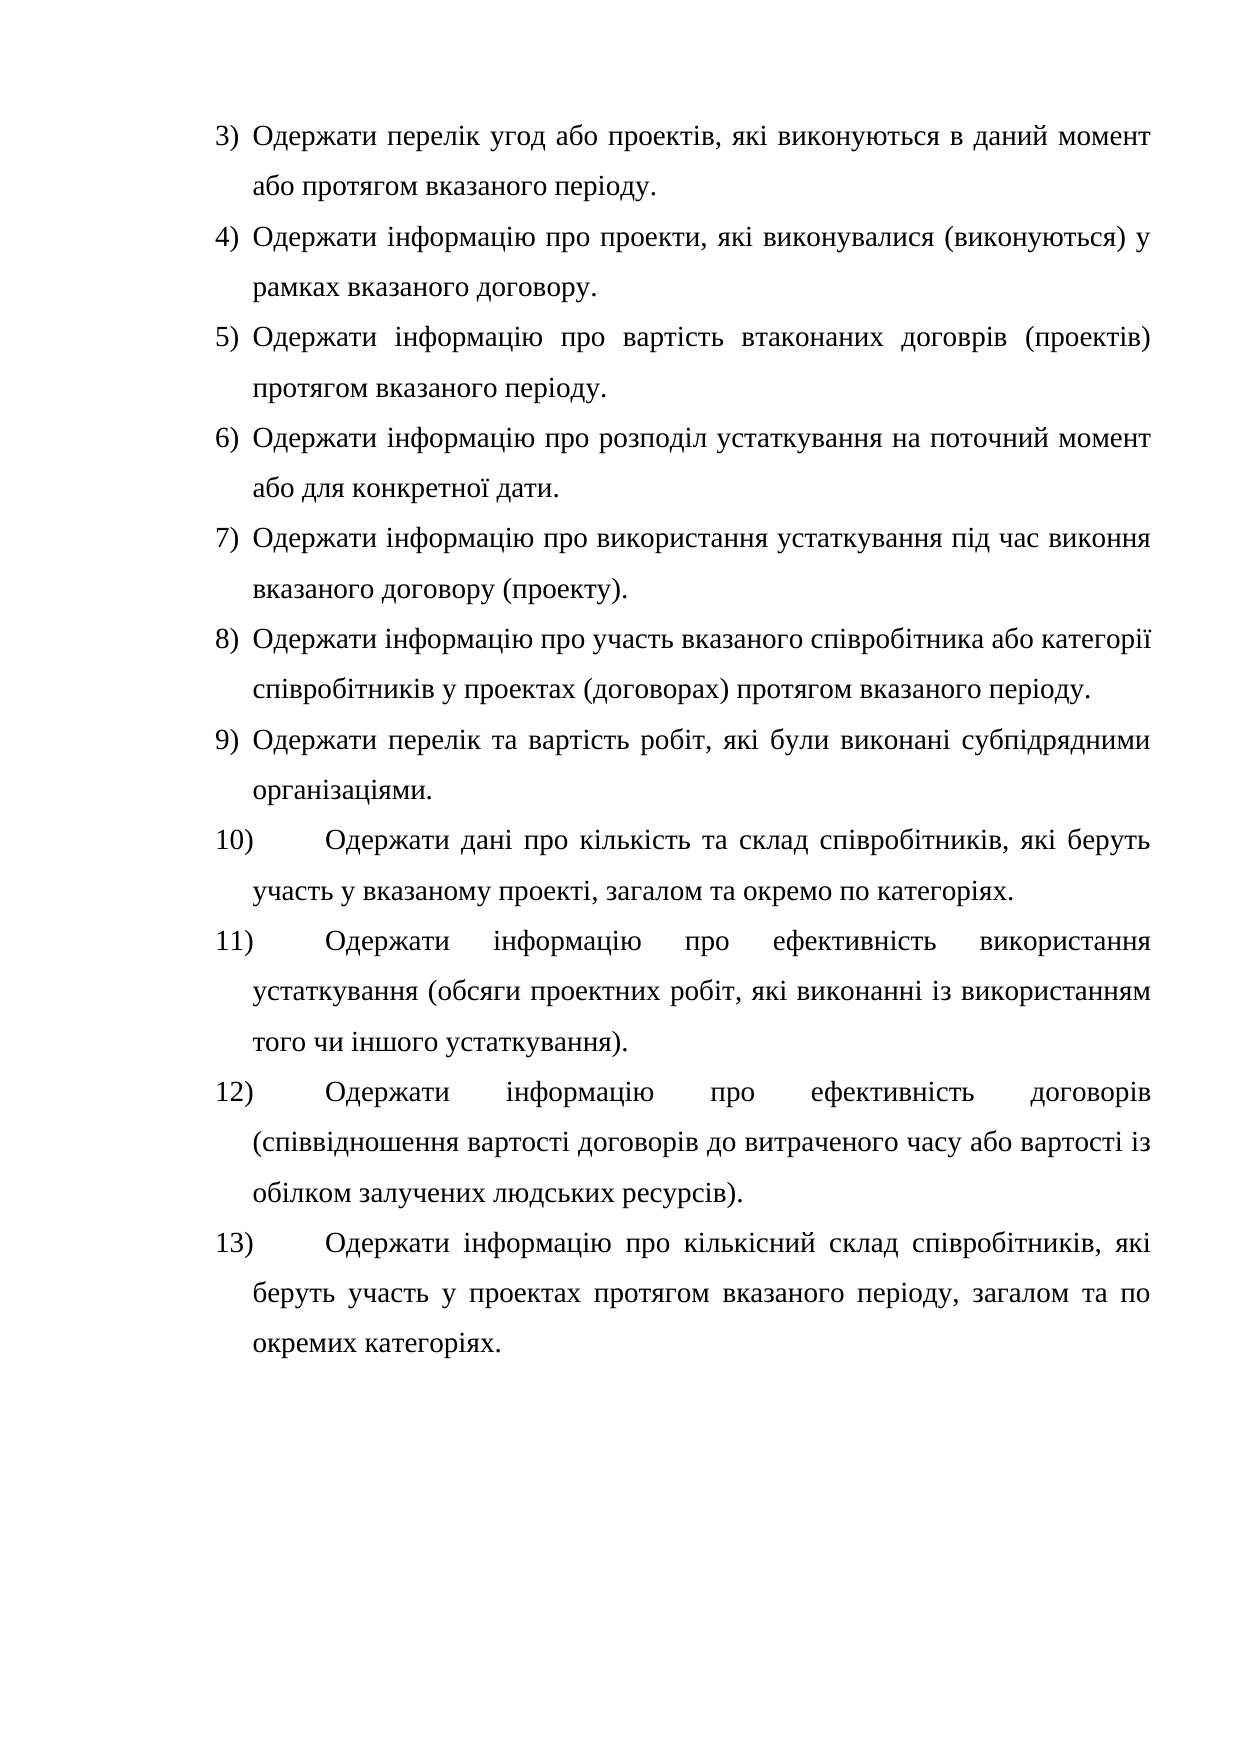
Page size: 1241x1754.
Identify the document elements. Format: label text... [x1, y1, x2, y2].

list Одержати перелік угод або проектів, які виконуються в даний момент або протягом вказаного періоду. [215, 118, 1152, 202]
list Одержати інформацію про використання устаткування під час виконня вказаного договору (проекту). [215, 521, 1152, 604]
list Одержати інформацію про вартість втаконаних договрів (проектів) протягом вказаного періоду. [215, 319, 1152, 403]
list Одержати перелік та вартість робіт, які були виконані субпідрядними організаціями. [215, 722, 1152, 806]
list Одержати інформацію про ефективність договорів (співвідношення вартості договорів до витраченого часу або вартості із обілком залучених людських ресурсів). [215, 1074, 1152, 1208]
list Одержати інформацію про розподіл устаткування на поточний момент або для конкретної дати. [215, 420, 1152, 504]
list Одержати інформацію про ефективність використання устаткування (обсяги проектних робіт, які виконанні із використанням того чи іншого устаткування). [215, 923, 1152, 1057]
list Одержати інформацію про кількісний склад співробітників, які беруть участь у проектах протягом вказаного періоду, загалом та по окремих категоріях. [215, 1225, 1152, 1359]
list Одержати інформацію про участь вказаного співробітника або категорії співробітників у проектах (договорах) протягом вказаного періоду. [215, 621, 1152, 705]
list Одержати дані про кількість та склад співробітників, які беруть участь у вказаному проекті, загалом та окремо по категоріях. [215, 822, 1152, 906]
list Одержати інформацію про проекти, які виконувалися (виконуються) у рамках вказаного договору. [215, 219, 1152, 303]
